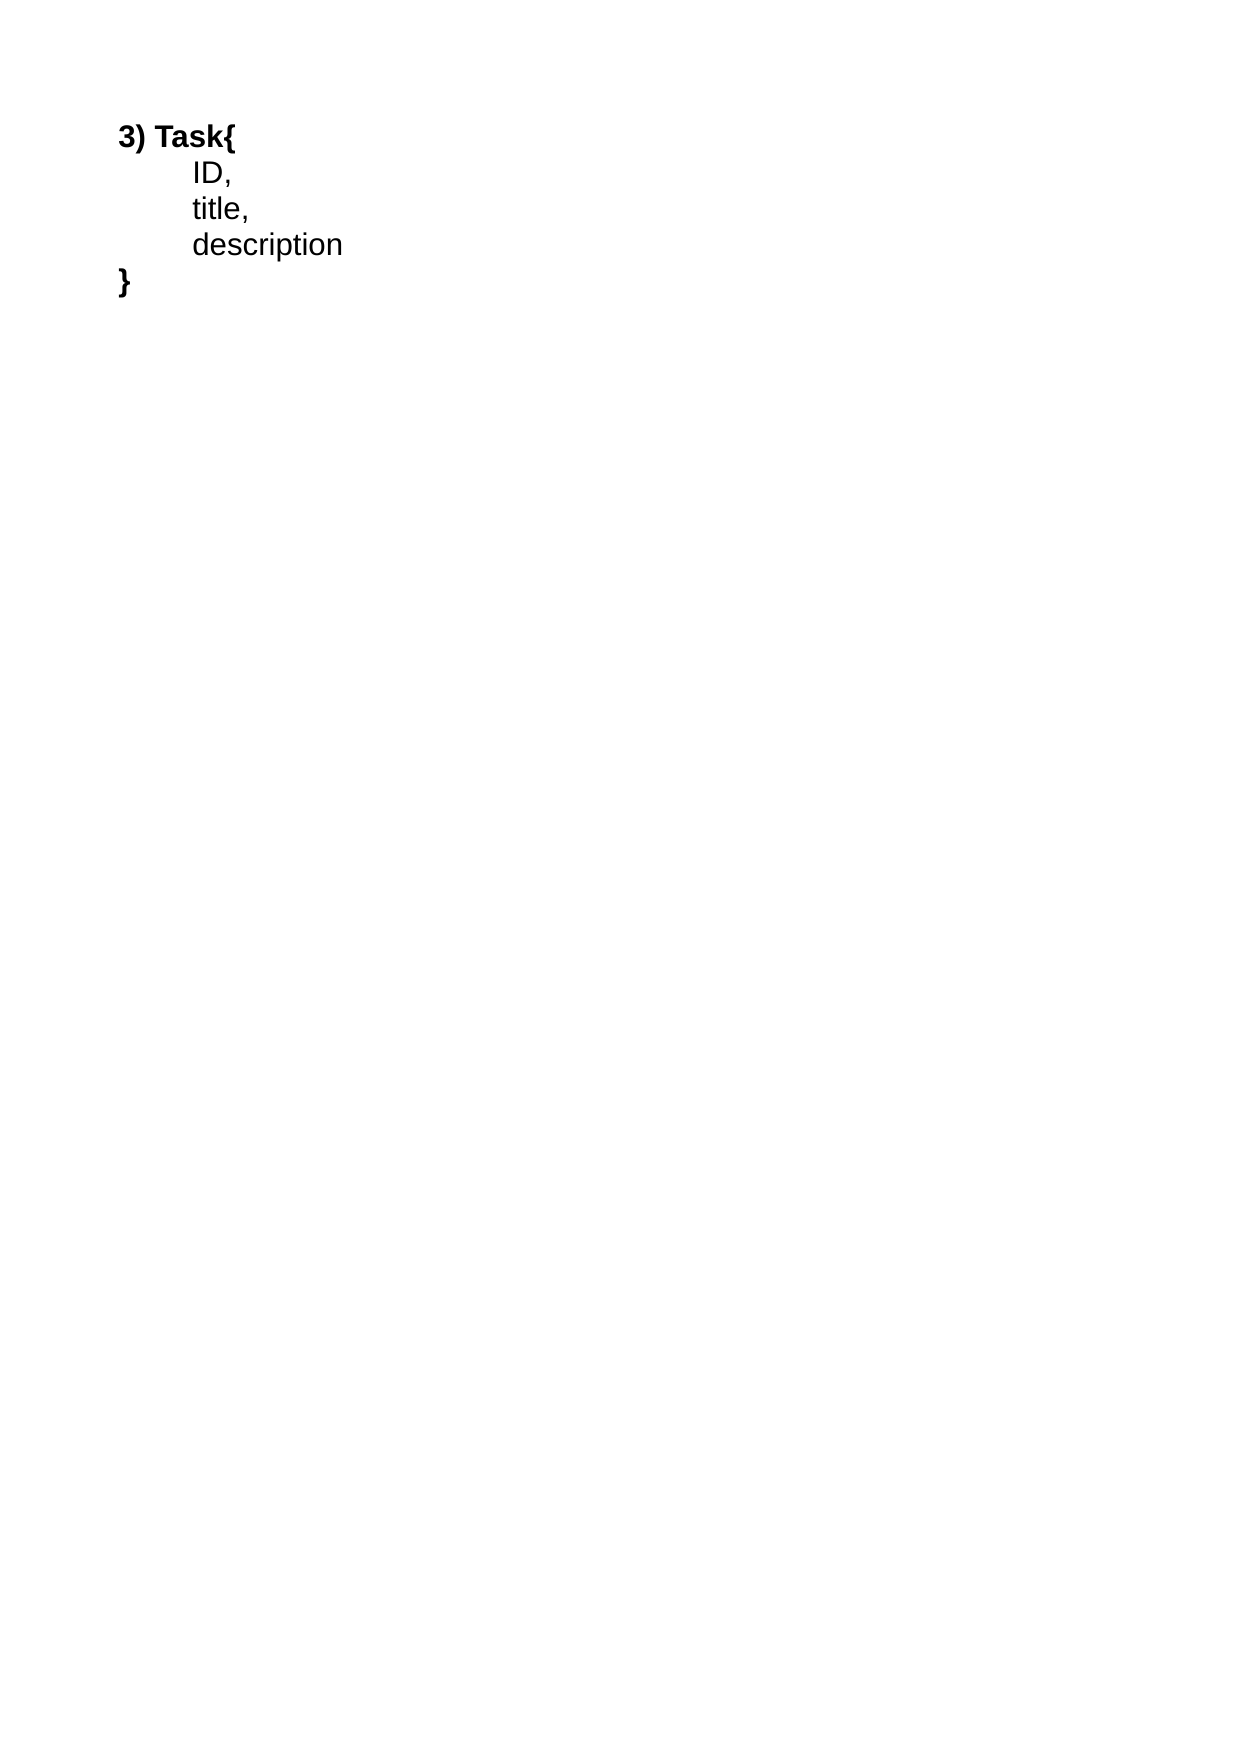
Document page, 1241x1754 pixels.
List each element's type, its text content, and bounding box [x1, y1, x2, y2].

text } [118, 262, 1122, 298]
text title, [118, 190, 1122, 226]
text 3) Task{ [118, 118, 1122, 154]
text description [118, 226, 1122, 262]
text ID, [118, 154, 1122, 190]
